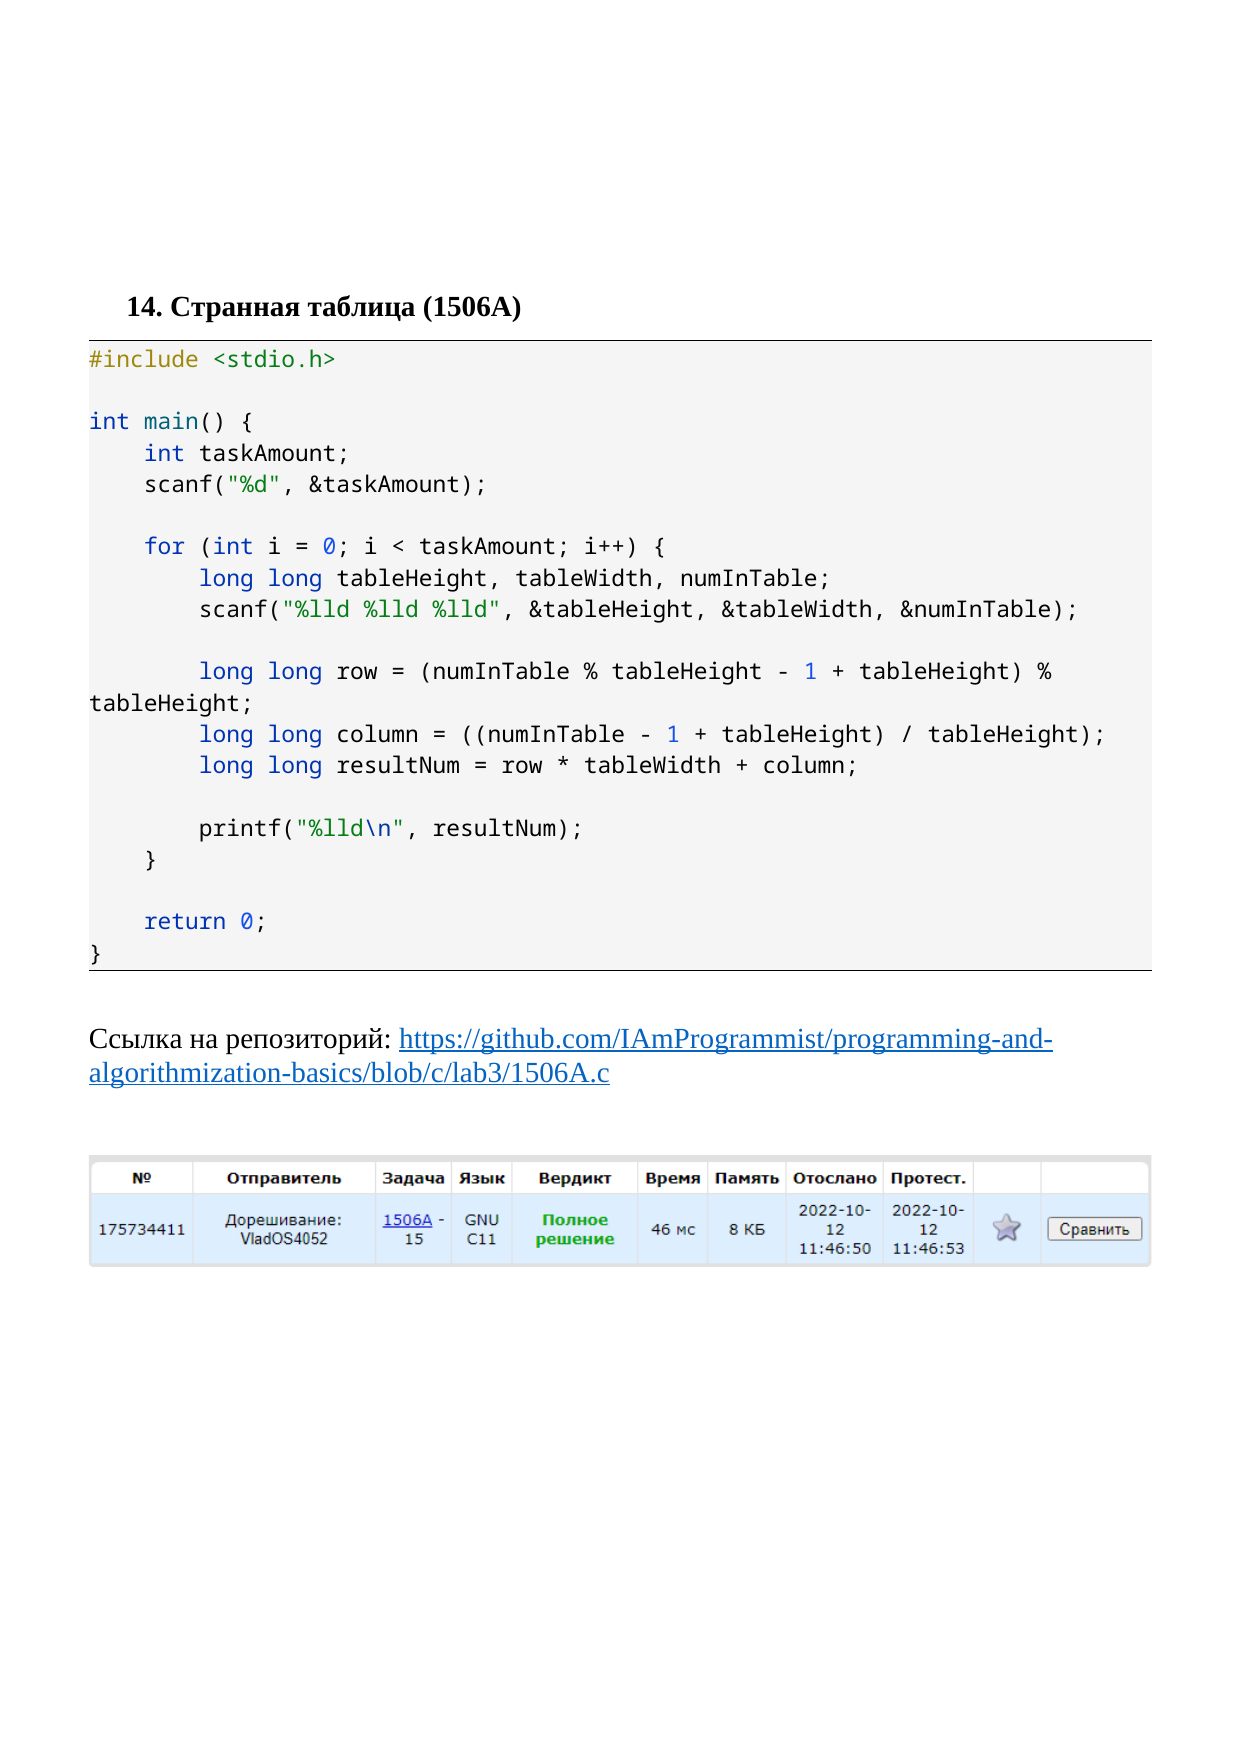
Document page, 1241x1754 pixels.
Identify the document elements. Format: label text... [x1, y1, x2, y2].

picture [88, 1155, 1152, 1267]
text Ссылка на репозиторий: https://github.com/IAmProgrammist/programming-and-algorithmization-basics/blob/c/lab3/1506A.c [89, 1021, 1152, 1088]
text #include <stdio.h> int main() { int taskAmount; scanf("%d", &taskAmount); for (int i = 0; i < taskAmount; i++) { long long tableHeight, tableWidth, numInTable; scanf("%lld %lld %lld", &tableHeight, &tableWidth, &numInTable); long long row = (numInTable % tableHeight - 1 + tableHeight) % tableHeight; long long column = ((numInTable - 1 + tableHeight) / tableHeight); long long resultNum = row * tableWidth + column; printf("%lld\n", resultNum); } return 0; } [89, 341, 1152, 970]
list 14. Странная таблица (1506A) [126, 289, 1152, 323]
